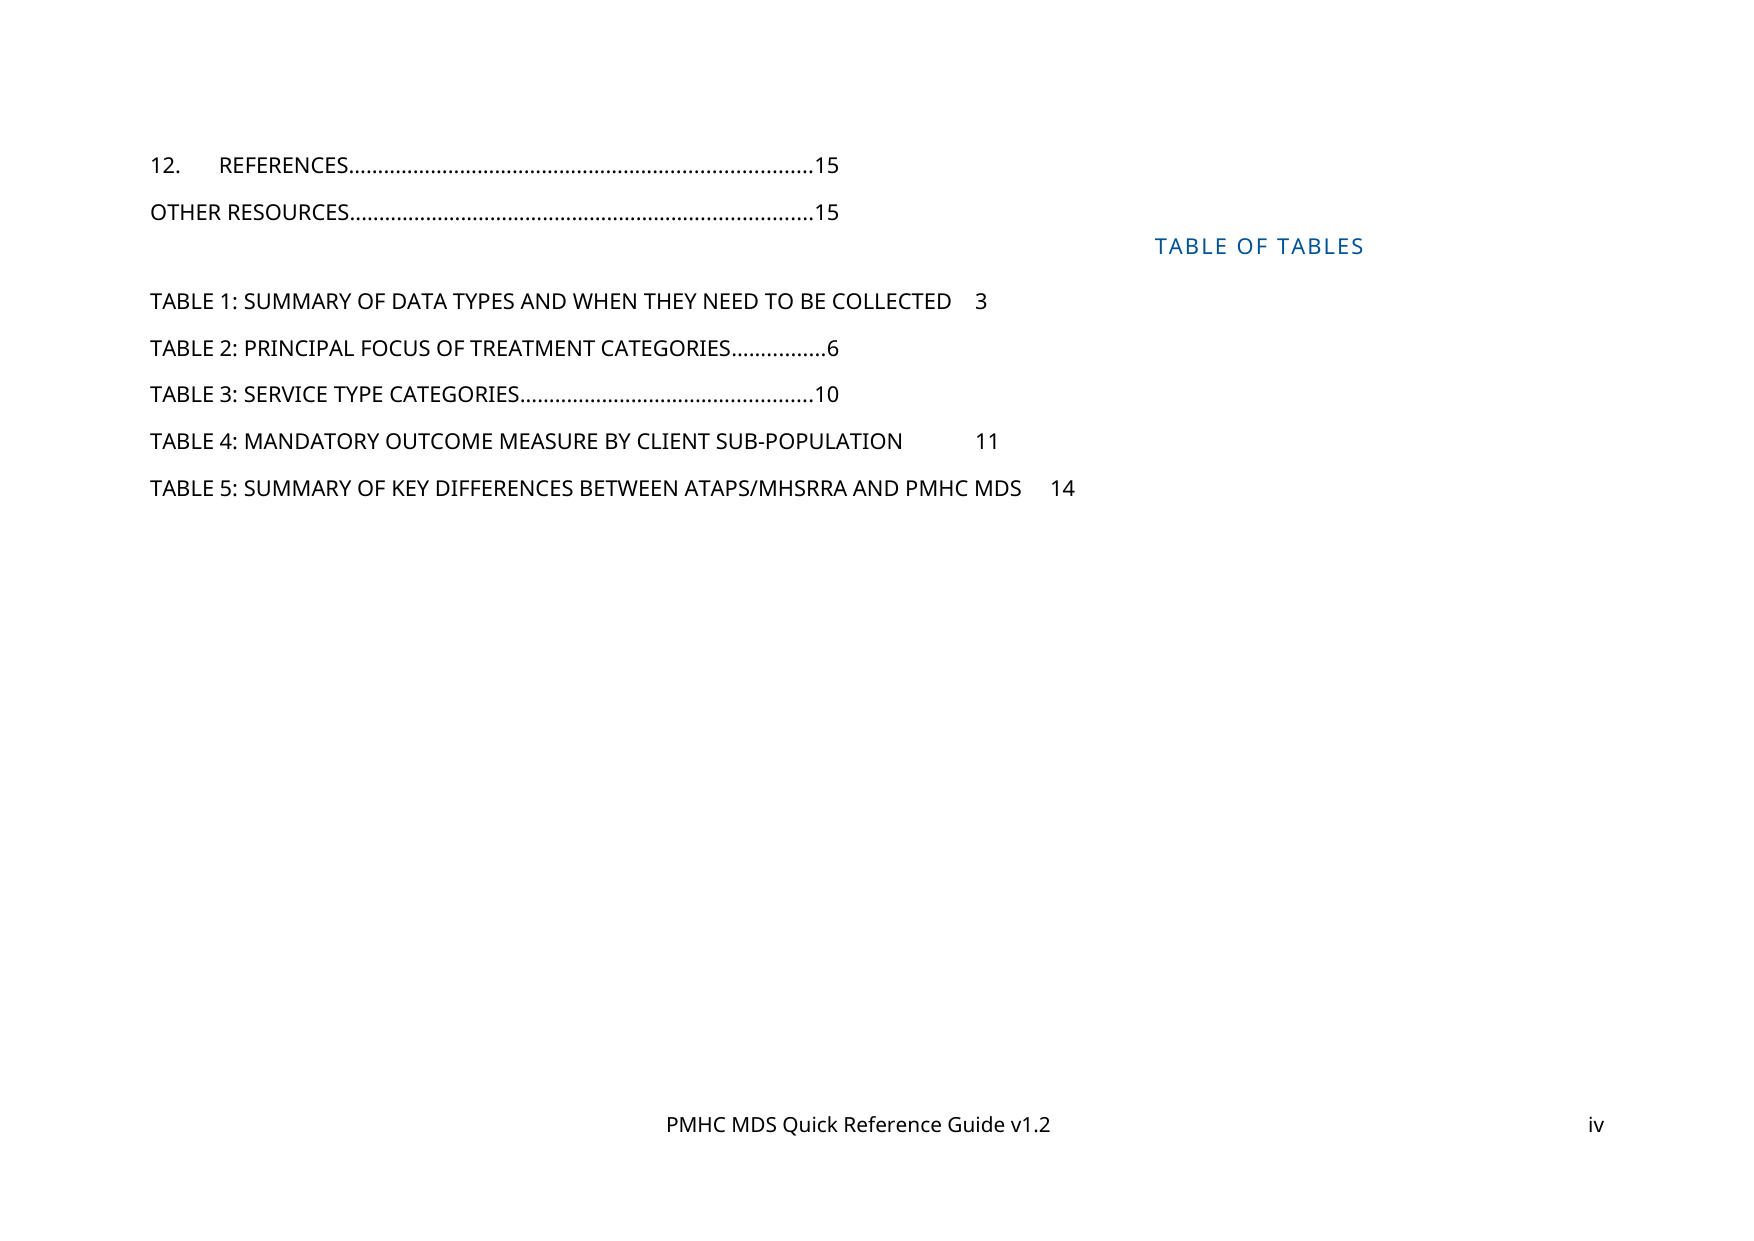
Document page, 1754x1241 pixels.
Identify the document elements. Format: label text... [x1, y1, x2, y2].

text other resources 15 [150, 197, 1604, 226]
text 12. references 15 [150, 150, 1604, 180]
text Table of tables [914, 231, 1604, 261]
text Table 2: Principal focus of treatment categories 6 [150, 332, 1604, 362]
text Table 3: Service type categories 10 [150, 379, 1604, 409]
text Table 5: Summary of key differences between ATAPS/MHSRRA and PMHC MDS 14 [150, 472, 1604, 502]
text Table 1: Summary of data types and when they need to be collected 3 [150, 286, 1604, 316]
text Table 4: Mandatory outcome measure by client sub-population 11 [150, 426, 1604, 456]
